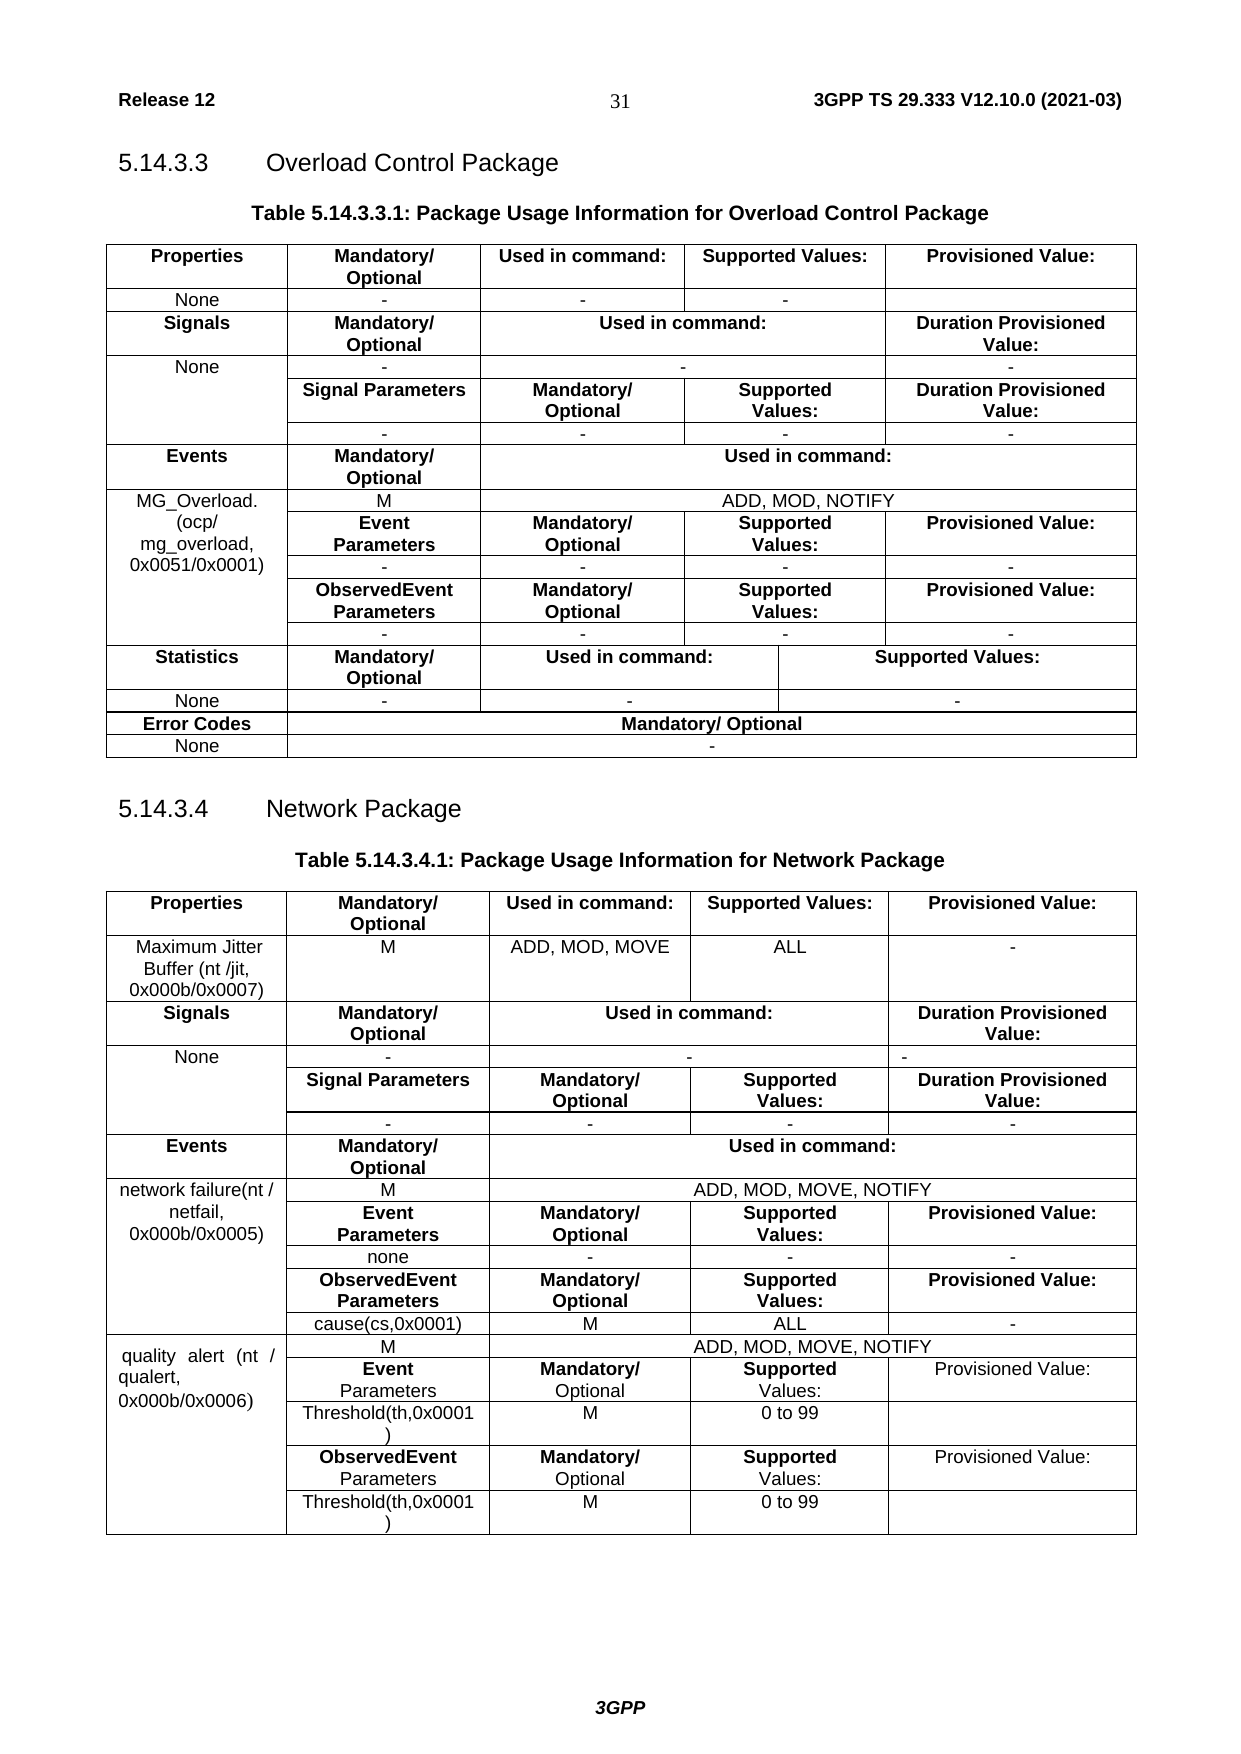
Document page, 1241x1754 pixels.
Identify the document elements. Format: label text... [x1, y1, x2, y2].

table_cell Used in command: [481, 646, 778, 689]
text Table .3.1: Package Usage Information for Overload Control Package [118, 201, 1122, 225]
table_cell Supported Values: [685, 579, 885, 622]
table_cell Event Parameters [287, 1202, 489, 1245]
table_cell - [481, 356, 885, 377]
table_cell Mandatory/ Optional [287, 1135, 489, 1178]
table_cell None [107, 690, 287, 711]
table_cell Supported Values: [691, 1269, 888, 1312]
table_cell network failure(nt / netfail, 0x000b/0x0005) [107, 1179, 286, 1334]
table_cell - [886, 556, 1136, 578]
table_cell Mandatory/ Optional [481, 512, 684, 555]
table_cell [889, 1491, 1136, 1534]
table_cell Mandatory/ Optional [288, 713, 1136, 734]
table_cell Mandatory/ Optional [481, 579, 684, 622]
table_cell - [886, 623, 1136, 644]
table_cell Events [107, 445, 287, 488]
table_cell Mandatory/ Optional [481, 379, 684, 422]
table_cell - [889, 936, 1136, 1001]
table_cell ADD, MOD, MOVE, NOTIFY [490, 1335, 1136, 1357]
table_cell Mandatory/ Optional [287, 1002, 489, 1045]
table_header Mandatory/ Optional [288, 245, 480, 288]
table_header Properties [107, 245, 287, 288]
table_cell - [691, 1113, 888, 1134]
table_cell Threshold(th,0x0001) [287, 1491, 489, 1534]
table_header Provisioned Value: [886, 245, 1136, 288]
table_cell Used in command: [490, 1135, 1136, 1178]
table_cell M [287, 1335, 489, 1357]
table_header Used in command: [481, 245, 684, 288]
table_cell Signals [107, 1002, 286, 1045]
table_cell quality alert (nt / qualert, 0x000b/0x0006) [107, 1335, 286, 1534]
table_cell - [287, 1113, 489, 1134]
table_cell - [288, 289, 480, 311]
text Table .4.1: Package Usage Information for Network Package [118, 848, 1122, 872]
subtitle .3 Overload Control Package [118, 147, 1122, 176]
table_cell - [889, 1046, 1136, 1067]
table_cell - [685, 423, 885, 444]
table_cell - [481, 423, 684, 444]
table_cell Mandatory/ Optional [288, 445, 480, 488]
table_cell None [107, 735, 287, 757]
table_cell Supported Values: [691, 1358, 888, 1401]
table_cell Events [107, 1135, 286, 1178]
table_cell Provisioned Value: [889, 1358, 1136, 1401]
table_cell Mandatory/ Optional [288, 312, 480, 355]
table_cell Mandatory/ Optional [288, 646, 480, 689]
table_header Mandatory/ Optional [287, 892, 489, 935]
table_cell Event Parameters [287, 1358, 489, 1401]
table_cell Mandatory/ Optional [490, 1068, 690, 1111]
table_cell none [287, 1246, 489, 1268]
table_cell cause(cs,0x0001) [287, 1313, 489, 1334]
table_cell Used in command: [481, 312, 885, 355]
table_cell ADD, MOD, MOVE [490, 936, 690, 1001]
table_cell Duration Provisioned Value: [889, 1002, 1136, 1045]
table_cell - [490, 1046, 888, 1067]
table_cell ObservedEvent Parameters [288, 579, 480, 622]
table_cell Maximum Jitter Buffer (nt /jit, 0x000b/0x0007) [107, 936, 286, 1001]
table_cell - [691, 1246, 888, 1268]
table_header Supported Values: [685, 245, 885, 288]
table_cell M [287, 1179, 489, 1201]
table_header Used in command: [490, 892, 690, 935]
table_cell M [490, 1313, 690, 1334]
table_cell - [481, 556, 684, 578]
table_cell - [288, 556, 480, 578]
table_cell Supported Values: [779, 646, 1136, 689]
table_cell Supported Values: [685, 379, 885, 422]
table_cell Signal Parameters [288, 379, 480, 422]
table_cell Mandatory/ Optional [490, 1446, 690, 1489]
table_cell 0 to 99 [691, 1491, 888, 1534]
table_cell Provisioned Value: [889, 1269, 1136, 1312]
table_cell Signal Parameters [287, 1068, 489, 1111]
table_cell None [107, 289, 287, 311]
table_cell - [490, 1246, 690, 1268]
table_cell Provisioned Value: [889, 1446, 1136, 1489]
table_cell Mandatory/ Optional [490, 1269, 690, 1312]
table_cell Supported Values: [691, 1202, 888, 1245]
table_cell Duration Provisioned Value: [889, 1068, 1136, 1111]
table_cell Error Codes [107, 713, 287, 734]
table_cell Supported Values: [691, 1446, 888, 1489]
table_cell - [481, 289, 684, 311]
table_cell - [889, 1313, 1136, 1334]
table_cell - [481, 690, 778, 711]
table_cell M [490, 1402, 690, 1445]
table_header Supported Values: [691, 892, 888, 935]
table_cell - [685, 623, 885, 644]
table_cell Provisioned Value: [889, 1202, 1136, 1245]
table_cell - [288, 735, 1136, 757]
table_cell [886, 289, 1136, 311]
table_cell ADD, MOD, NOTIFY [481, 490, 1136, 511]
table_cell - [288, 356, 480, 377]
table_cell - [779, 690, 1136, 711]
table_cell ObservedEvent Parameters [287, 1269, 489, 1312]
table_cell Event Parameters [288, 512, 480, 555]
table_cell - [886, 423, 1136, 444]
table_cell M [288, 490, 480, 511]
table_cell - [889, 1113, 1136, 1134]
table_cell [889, 1402, 1136, 1445]
table_cell M [287, 936, 489, 1001]
table_cell - [288, 623, 480, 644]
subtitle .4 Network Package [118, 794, 1122, 823]
table_cell None [107, 1046, 286, 1134]
table_cell - [886, 356, 1136, 377]
table_cell Signals [107, 312, 287, 355]
table_cell Used in command: [481, 445, 1136, 488]
table_header Properties [107, 892, 286, 935]
table_cell Threshold(th,0x0001) [287, 1402, 489, 1445]
table_cell - [685, 556, 885, 578]
table_cell - [685, 289, 885, 311]
table_cell - [287, 1046, 489, 1067]
table_cell Provisioned Value: [886, 579, 1136, 622]
table_cell ObservedEvent Parameters [287, 1446, 489, 1489]
table_cell M [490, 1491, 690, 1534]
table_cell Supported Values: [691, 1068, 888, 1111]
table_cell ALL [691, 1313, 888, 1334]
table_cell ADD, MOD, MOVE, NOTIFY [490, 1179, 1136, 1201]
table_cell - [288, 690, 480, 711]
table_cell MG_Overload. (ocp/ mg_overload, 0x0051/0x0001) [107, 490, 287, 644]
table_cell Supported Values: [685, 512, 885, 555]
table_cell 0 to 99 [691, 1402, 888, 1445]
table_cell None [107, 356, 287, 444]
table_cell Mandatory/ Optional [490, 1202, 690, 1245]
table_cell Duration Provisioned Value: [886, 379, 1136, 422]
table_cell - [288, 423, 480, 444]
table_cell Duration Provisioned Value: [886, 312, 1136, 355]
table_cell ALL [691, 936, 888, 1001]
table_cell - [490, 1113, 690, 1134]
table_header Provisioned Value: [889, 892, 1136, 935]
table_cell Used in command: [490, 1002, 888, 1045]
table_cell Statistics [107, 646, 287, 689]
table_cell Provisioned Value: [886, 512, 1136, 555]
table_cell - [889, 1246, 1136, 1268]
table_cell - [481, 623, 684, 644]
table_cell Mandatory/ Optional [490, 1358, 690, 1401]
